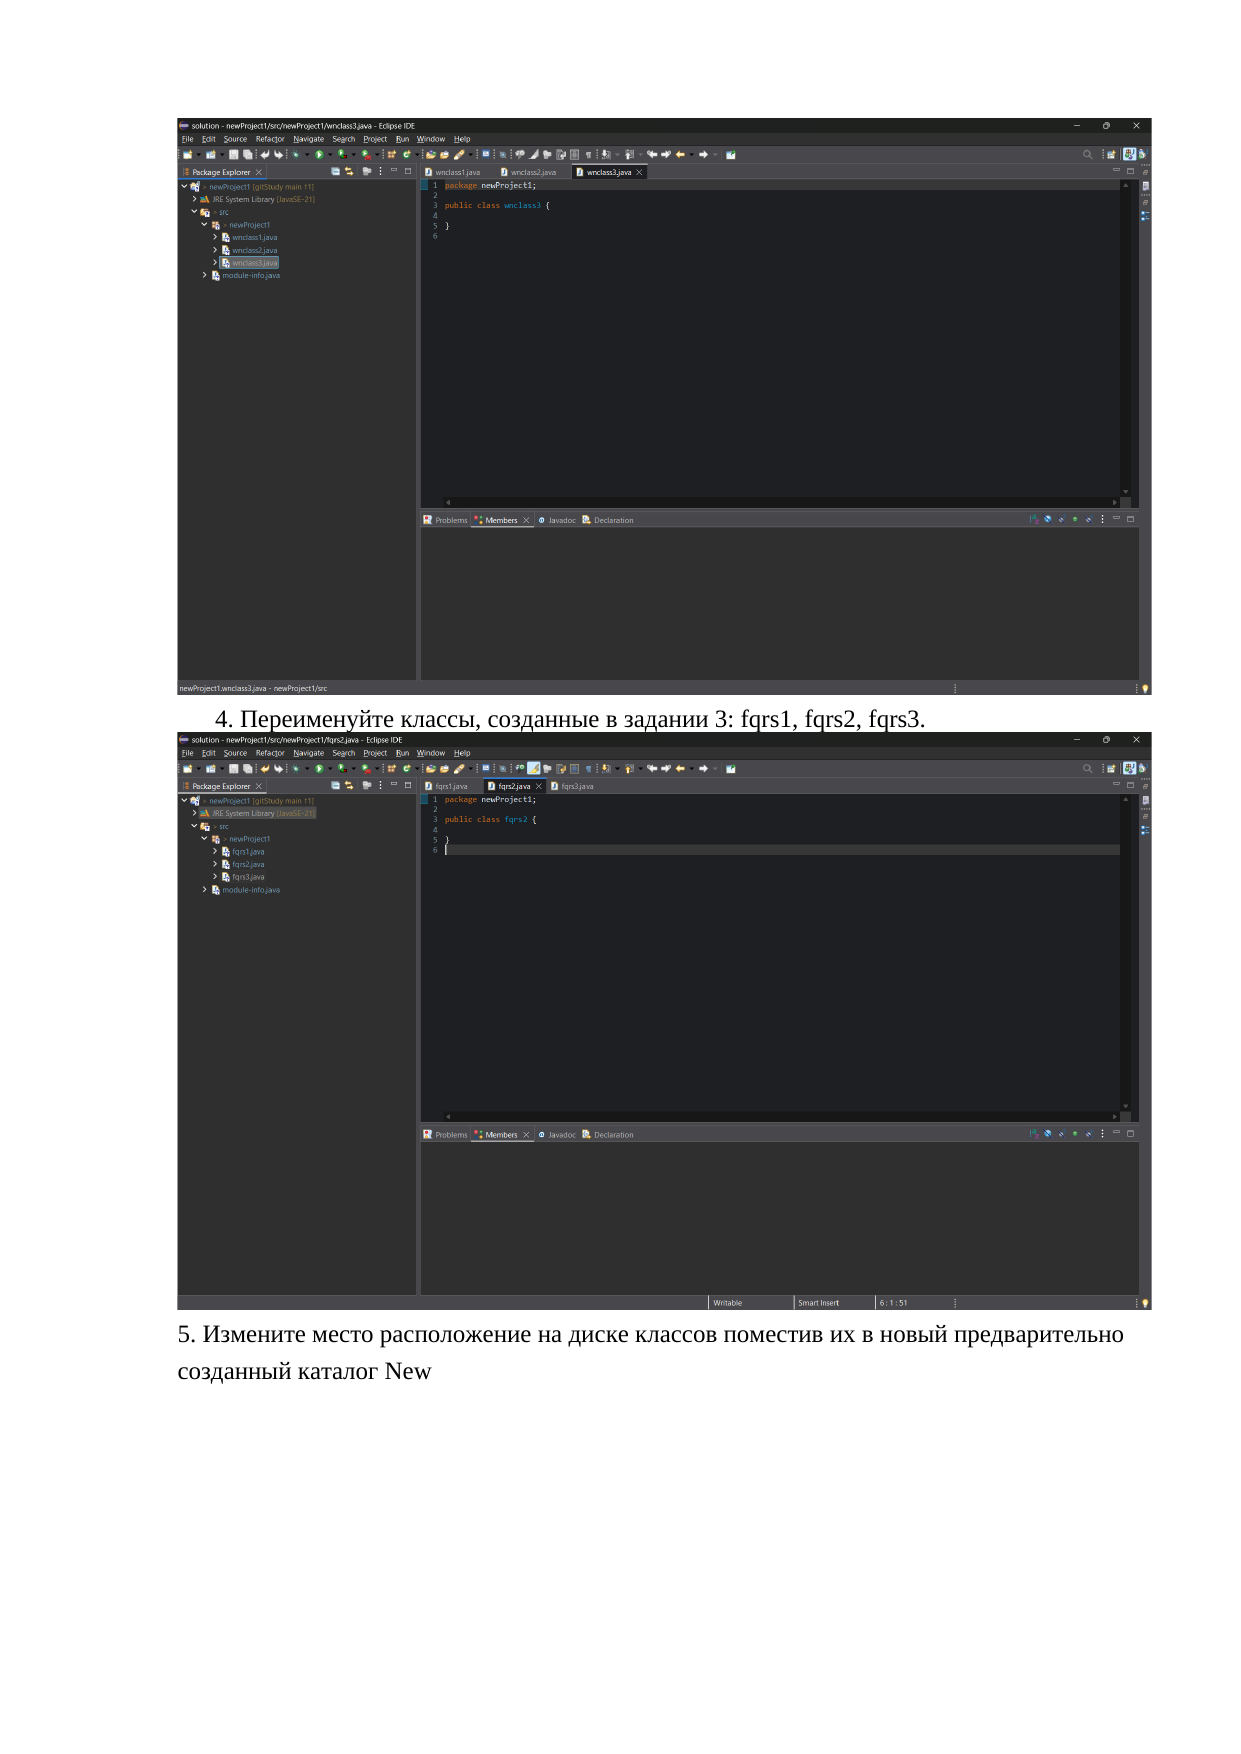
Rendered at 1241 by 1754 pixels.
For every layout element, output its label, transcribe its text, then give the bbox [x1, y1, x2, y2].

text 4. Переименуйте классы, созданные в задании 3: fqrs1, fqrs2, fqrs3. [215, 695, 1152, 732]
picture [177, 732, 1152, 1310]
text 5. Измените место расположение на диске классов поместив их в новый предварительно созданный каталог New [177, 1310, 1152, 1385]
picture [177, 118, 1152, 695]
